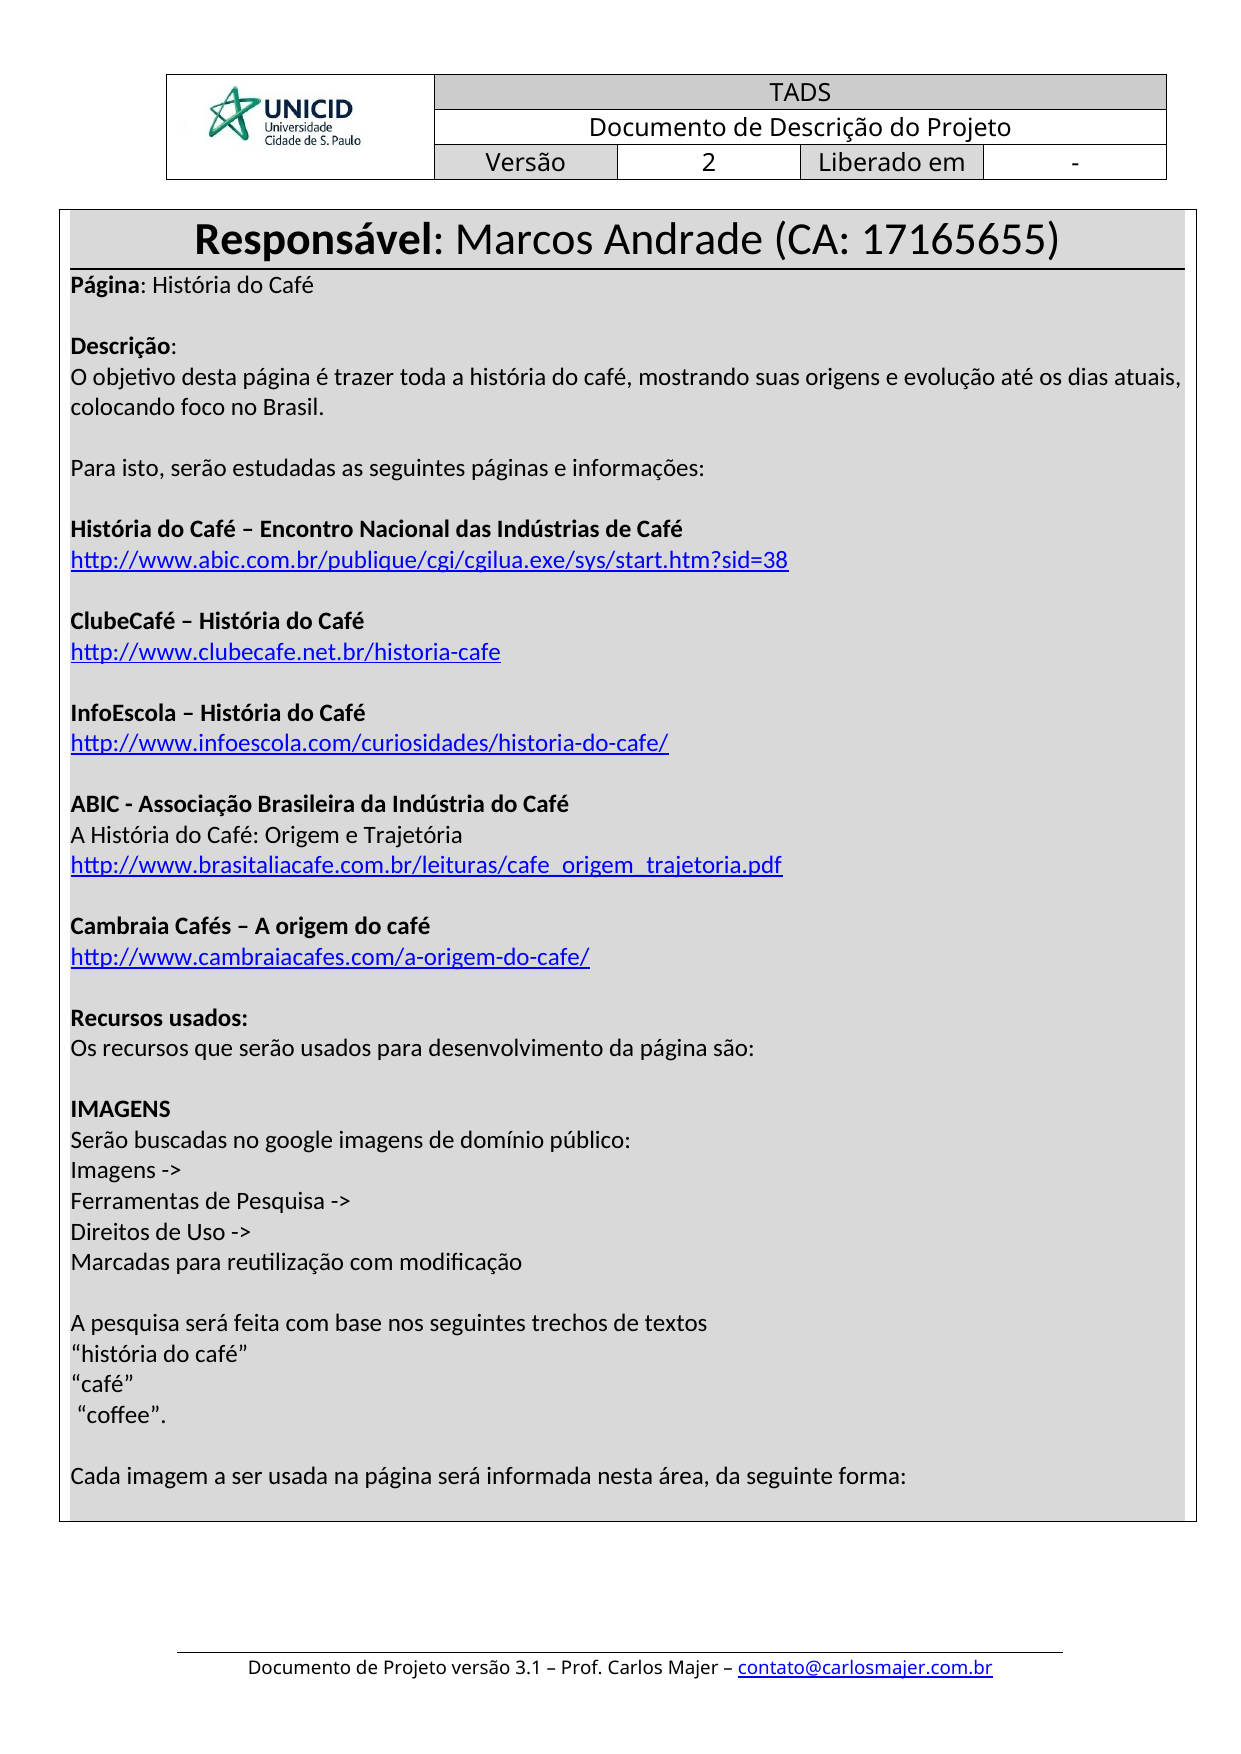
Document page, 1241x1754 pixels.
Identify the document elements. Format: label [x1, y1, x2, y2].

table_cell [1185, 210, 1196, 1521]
picture [177, 75, 411, 166]
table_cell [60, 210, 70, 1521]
